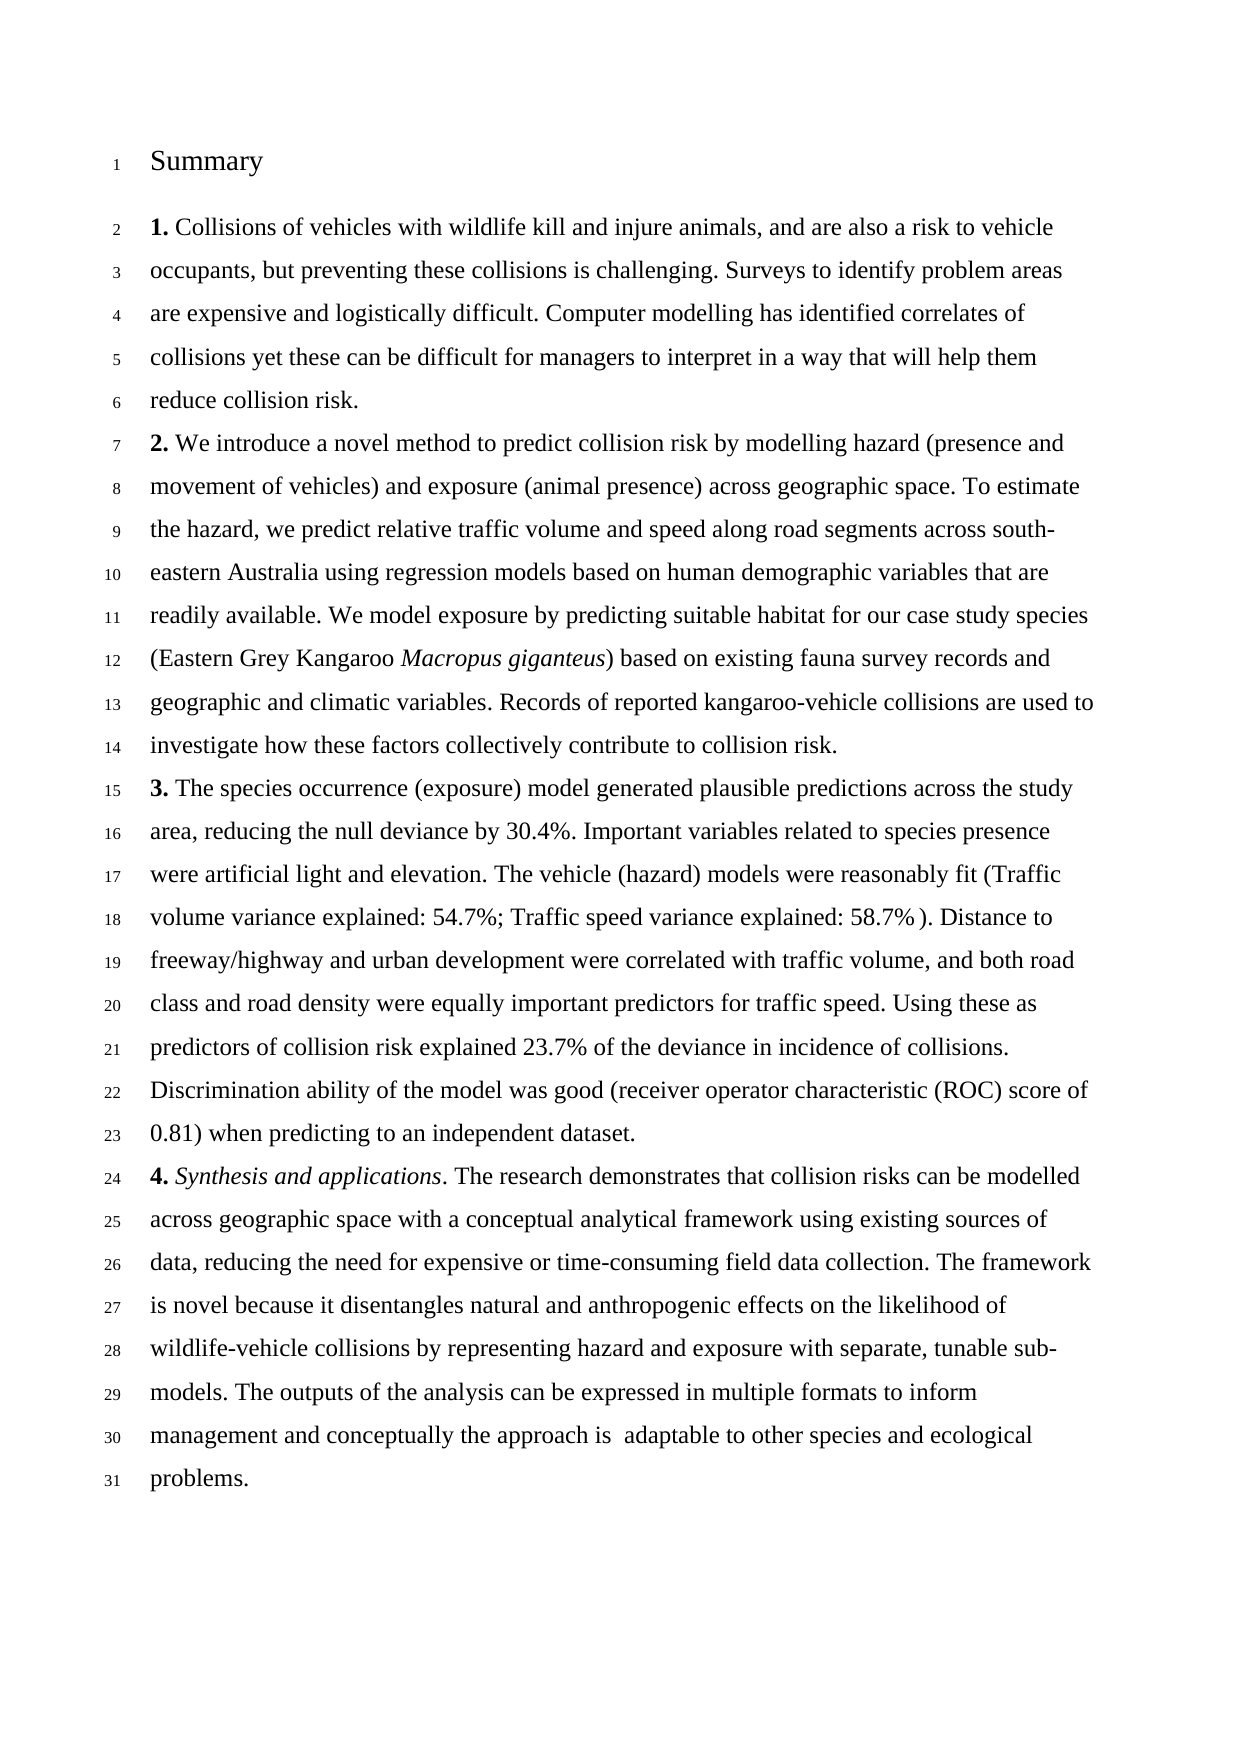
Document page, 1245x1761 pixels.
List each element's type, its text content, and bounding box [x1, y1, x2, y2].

text 4. Synthesis and applications. The research demonstrates that collision risks can be modelled across geographic space with a conceptual analytical framework using existing sources of data, reducing the need for expensive or time-consuming field data collection. The framework is novel because it disentangles natural and anthropogenic effects on the likelihood of wildlife-vehicle collisions by representing hazard and exposure with separate, tunable sub-models. The outputs of the analysis can be expressed in multiple formats to inform management and conceptually the approach is adaptable to other species and ecological problems. [150, 1161, 1095, 1492]
text 3. The species occurrence (exposure) model generated plausible predictions across the study area, reducing the null deviance by 30.4%. Important variables related to species presence were artificial light and elevation. The vehicle (hazard) models were reasonably fit (Traffic volume variance explained: 54.7%; Traffic speed variance explained: 58.7% ). Distance to freeway/highway and urban development were correlated with traffic volume, and both road class and road density were equally important predictors for traffic speed. Using these as predictors of collision risk explained 23.7% of the deviance in incidence of collisions. Discrimination ability of the model was good (receiver operator characteristic (ROC) score of 0.81) when predicting to an independent dataset. [150, 773, 1095, 1147]
subtitle Summary [150, 143, 1095, 177]
text 2. We introduce a novel method to predict collision risk by modelling hazard (presence and movement of vehicles) and exposure (animal presence) across geographic space. To estimate the hazard, we predict relative traffic volume and speed along road segments across south-eastern Australia using regression models based on human demographic variables that are readily available. We model exposure by predicting suitable habitat for our case study species (Eastern Grey Kangaroo Macropus giganteus) based on existing fauna survey records and geographic and climatic variables. Records of reported kangaroo-vehicle collisions are used to investigate how these factors collectively contribute to collision risk. [150, 428, 1095, 758]
text 1. Collisions of vehicles with wildlife kill and injure animals, and are also a risk to vehicle occupants, but preventing these collisions is challenging. Surveys to identify problem areas are expensive and logistically difficult. Computer modelling has identified correlates of collisions yet these can be difficult for managers to interpret in a way that will help them reduce collision risk. [150, 212, 1095, 413]
